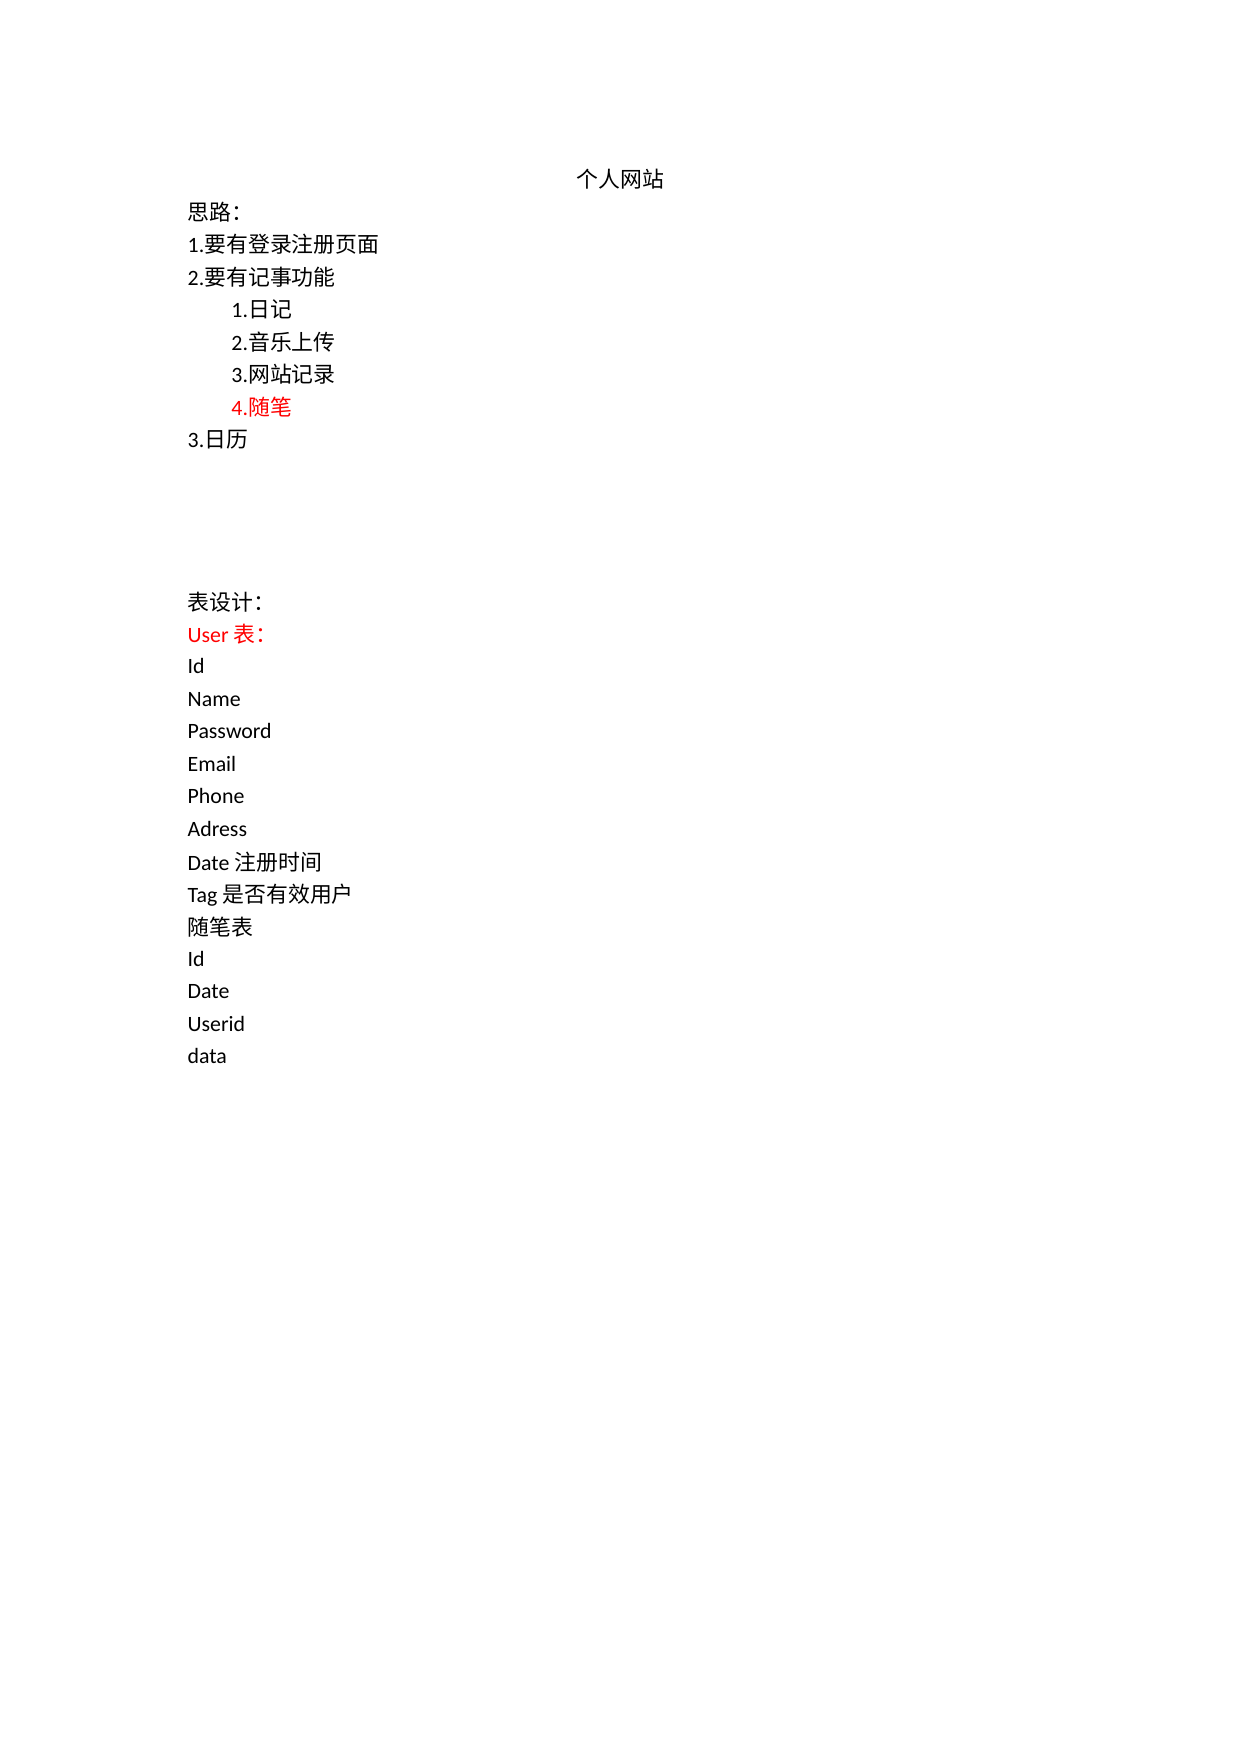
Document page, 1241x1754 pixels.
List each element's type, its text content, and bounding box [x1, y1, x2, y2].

text 个人网站 [187, 162, 1053, 194]
list User表： [187, 617, 1053, 649]
list Name [187, 682, 1053, 714]
list 日历 [187, 422, 1053, 454]
list 日记 [187, 292, 1053, 324]
list 表设计： [187, 584, 1053, 617]
list Phone [187, 779, 1053, 812]
list 随笔表 [187, 909, 1053, 942]
list Userid [187, 1007, 1053, 1039]
list Date 注册时间 [187, 844, 1053, 877]
list 网站记录 [187, 357, 1053, 389]
list Date [187, 974, 1053, 1007]
list 要有登录注册页面 [187, 227, 1053, 259]
list data [187, 1039, 1053, 1072]
list Tag 是否有效用户 [187, 877, 1053, 909]
list 要有记事功能 [187, 259, 1053, 292]
list Email [187, 747, 1053, 779]
list Id [187, 649, 1053, 682]
list 音乐上传 [187, 324, 1053, 357]
list Id [187, 942, 1053, 974]
list 随笔 [187, 389, 1053, 422]
list Password [187, 714, 1053, 747]
list Adress [187, 812, 1053, 844]
text 思路： [187, 194, 1053, 227]
